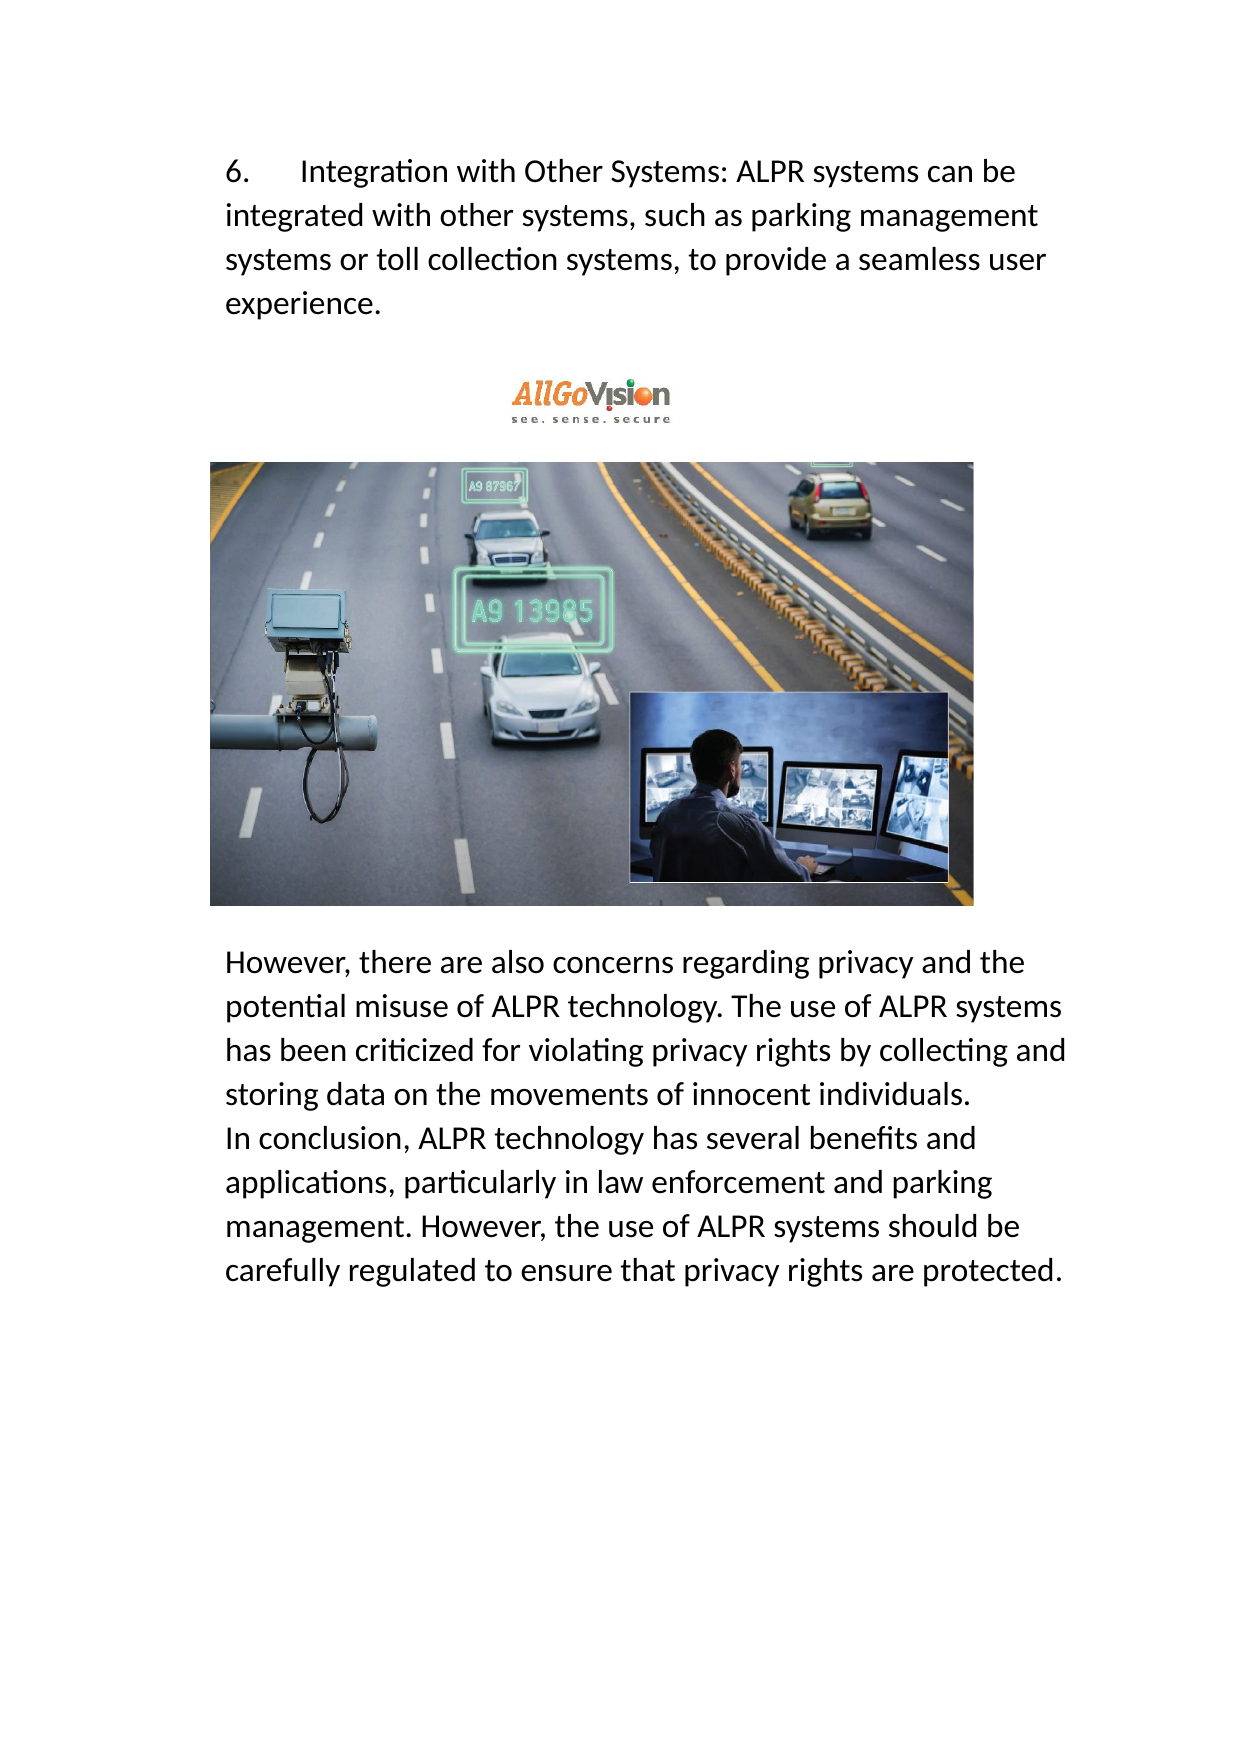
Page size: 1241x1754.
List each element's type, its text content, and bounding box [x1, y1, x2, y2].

list In conclusion, ALPR technology has several benefits and applications, particularly in law enforcement and parking management. However, the use of ALPR systems should be carefully regulated to ensure that privacy rights are protected. [225, 1117, 1090, 1290]
list However, there are also concerns regarding privacy and the potential misuse of ALPR technology. The use of ALPR systems has been criticized for violating privacy rights by collecting and storing data on the movements of innocent individuals. [225, 941, 1090, 1114]
picture [210, 337, 974, 906]
list 6. Integration with Other Systems: ALPR systems can be integrated with other systems, such as parking management systems or toll collection systems, to provide a seamless user experience. [225, 150, 1090, 323]
